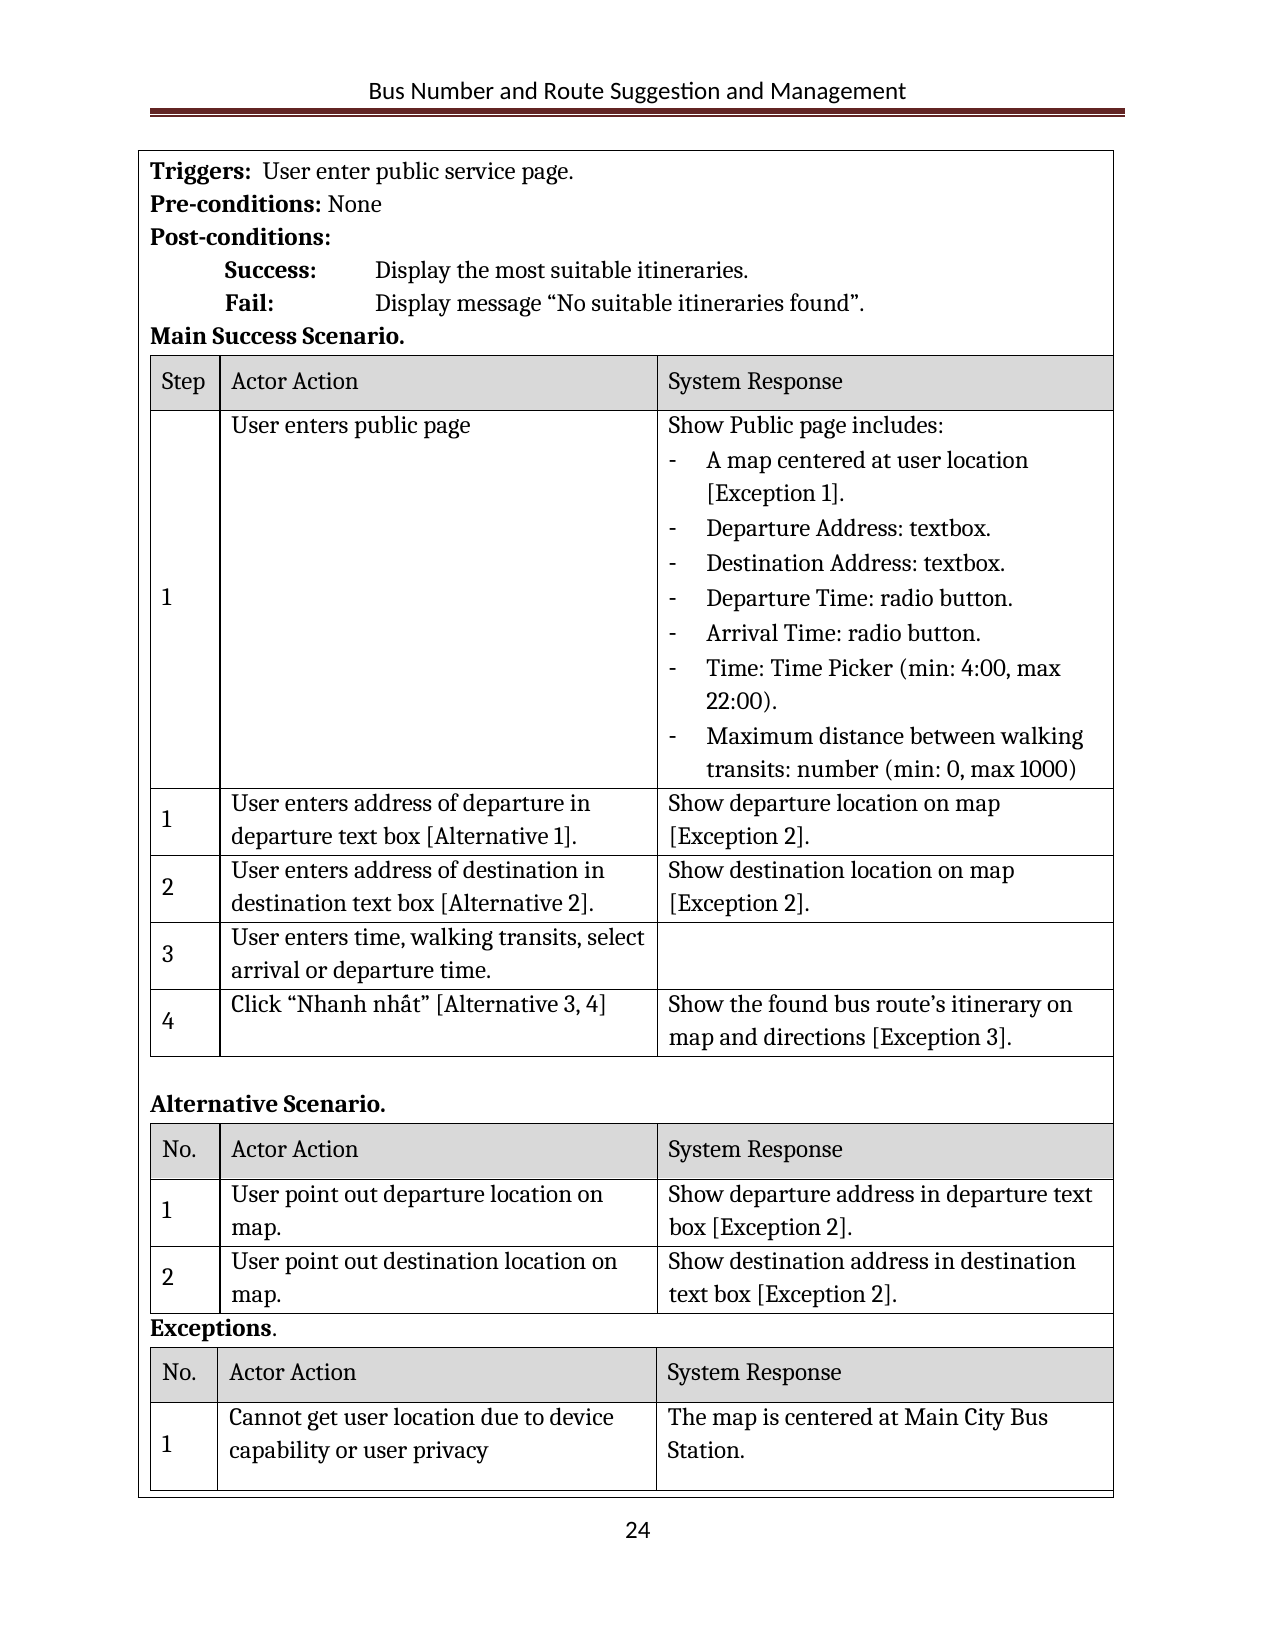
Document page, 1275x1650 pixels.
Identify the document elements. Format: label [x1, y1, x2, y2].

table_cell [139, 151, 1113, 1497]
